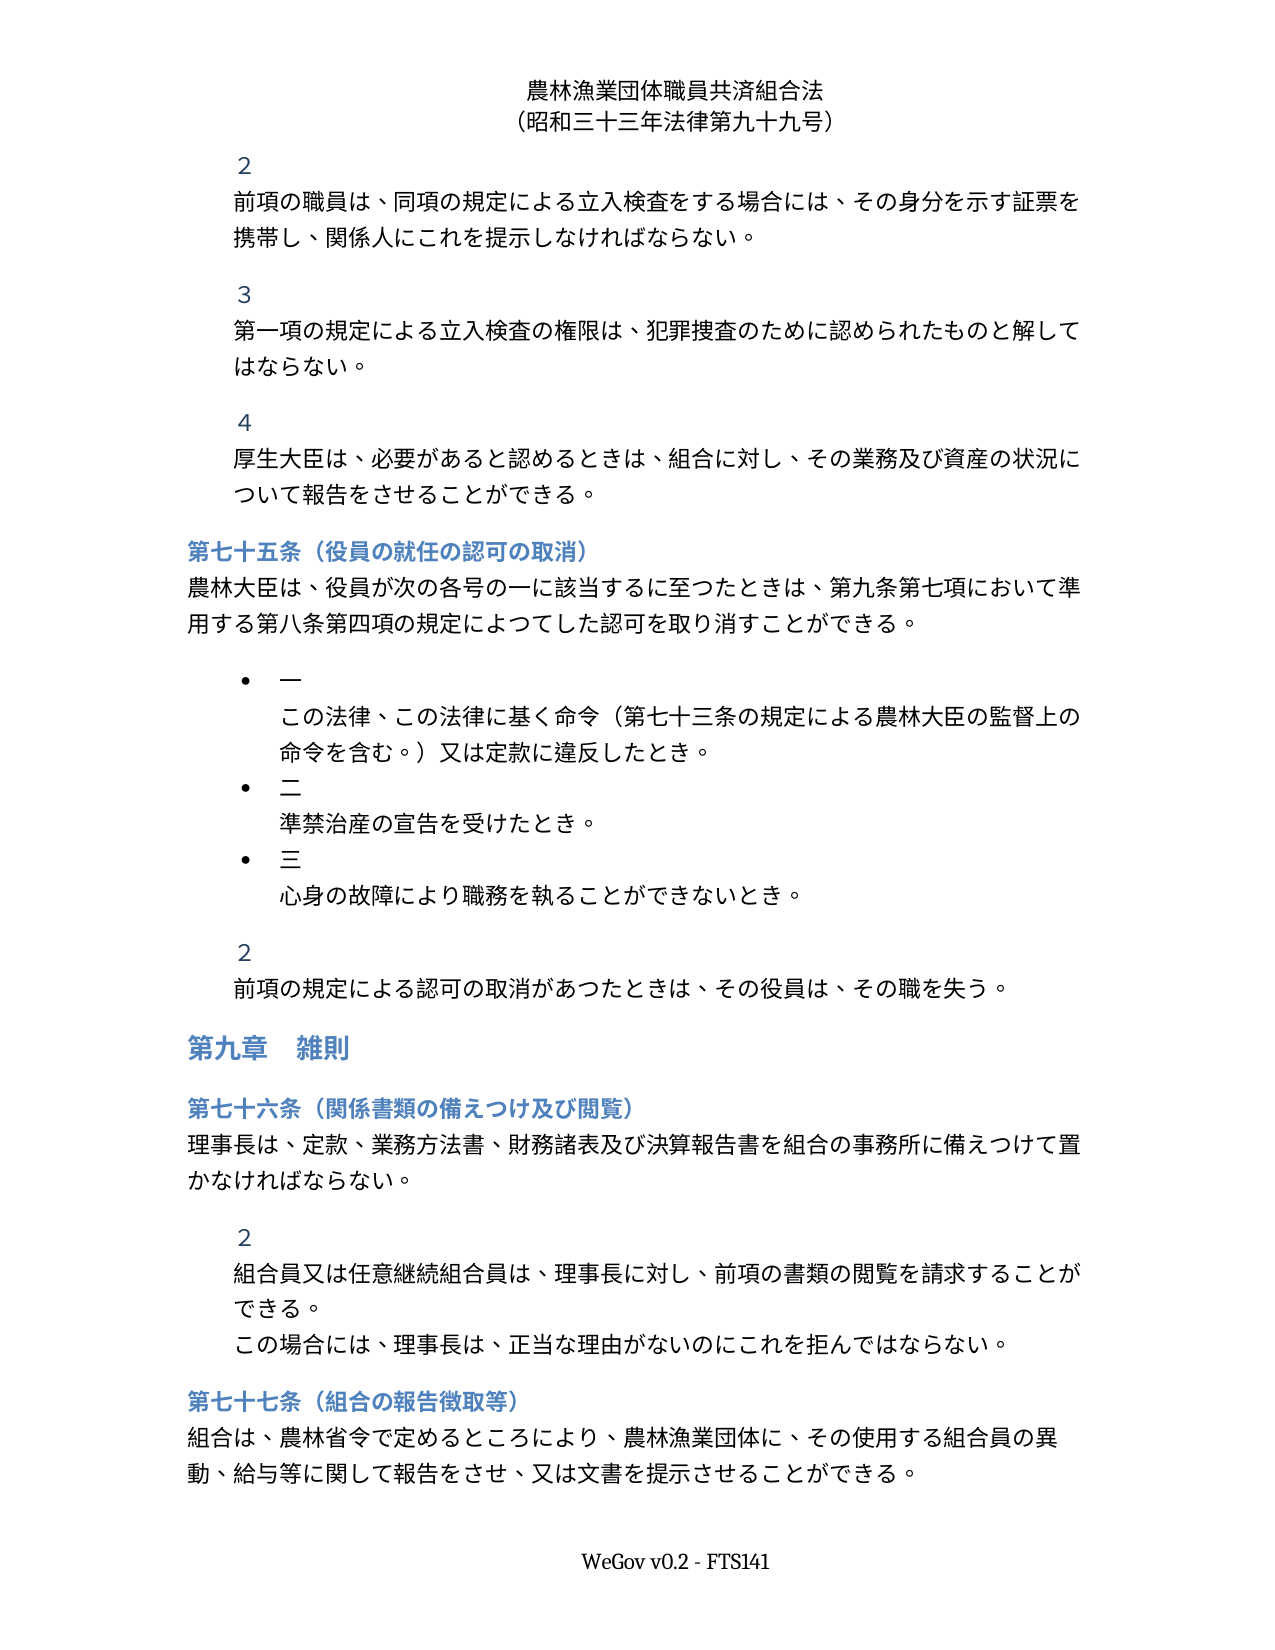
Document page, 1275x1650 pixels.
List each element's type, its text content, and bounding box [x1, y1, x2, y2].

text 組合は、農林省令で定めるところにより、農林漁業団体に、その使用する組合員の異動、給与等に関して報告をさせ、又は文書を提示させることができる。 [187, 1422, 1087, 1489]
subtitle ２ [233, 1222, 1087, 1253]
subtitle 第九章 雑則 [187, 1030, 1087, 1067]
list 二 準禁治産の宣告を受けたとき。 [242, 772, 1087, 839]
text 前項の規定による認可の取消があつたときは、その役員は、その職を失う。 [233, 973, 1087, 1004]
text 厚生大臣は、必要があると認めるときは、組合に対し、その業務及び資産の状況について報告をさせることができる。 [233, 443, 1087, 510]
text 農林大臣は、役員が次の各号の一に該当するに至つたときは、第九条第七項において準用する第八条第四項の規定によつてした認可を取り消すことができる。 [187, 572, 1087, 639]
subtitle 第七十六条（関係書類の備えつけ及び閲覧） [187, 1093, 1087, 1124]
text 組合員又は任意継続組合員は、理事長に対し、前項の書類の閲覧を請求することができる。 この場合には、理事長は、正当な理由がないのにこれを拒んではならない。 [233, 1257, 1087, 1361]
text 理事長は、定款、業務方法書、財務諸表及び決算報告書を組合の事務所に備えつけて置かなければならない。 [187, 1129, 1087, 1196]
list 三 心身の故障により職務を執ることができないとき。 [242, 844, 1087, 911]
subtitle ４ [233, 407, 1087, 438]
subtitle 第七十七条（組合の報告徴取等） [187, 1386, 1087, 1417]
text 前項の職員は、同項の規定による立入検査をする場合には、その身分を示す証票を携帯し、関係人にこれを提示しなければならない。 [233, 186, 1087, 253]
list 一 この法律、この法律に基く命令（第七十三条の規定による農林大臣の監督上の命令を含む。）又は定款に違反したとき。 [242, 664, 1087, 768]
subtitle ２ [233, 150, 1087, 181]
text 第一項の規定による立入検査の権限は、犯罪捜査のために認められたものと解してはならない。 [233, 314, 1087, 382]
subtitle ３ [233, 279, 1087, 310]
subtitle 第七十五条（役員の就任の認可の取消） [187, 536, 1087, 567]
subtitle ２ [233, 937, 1087, 968]
